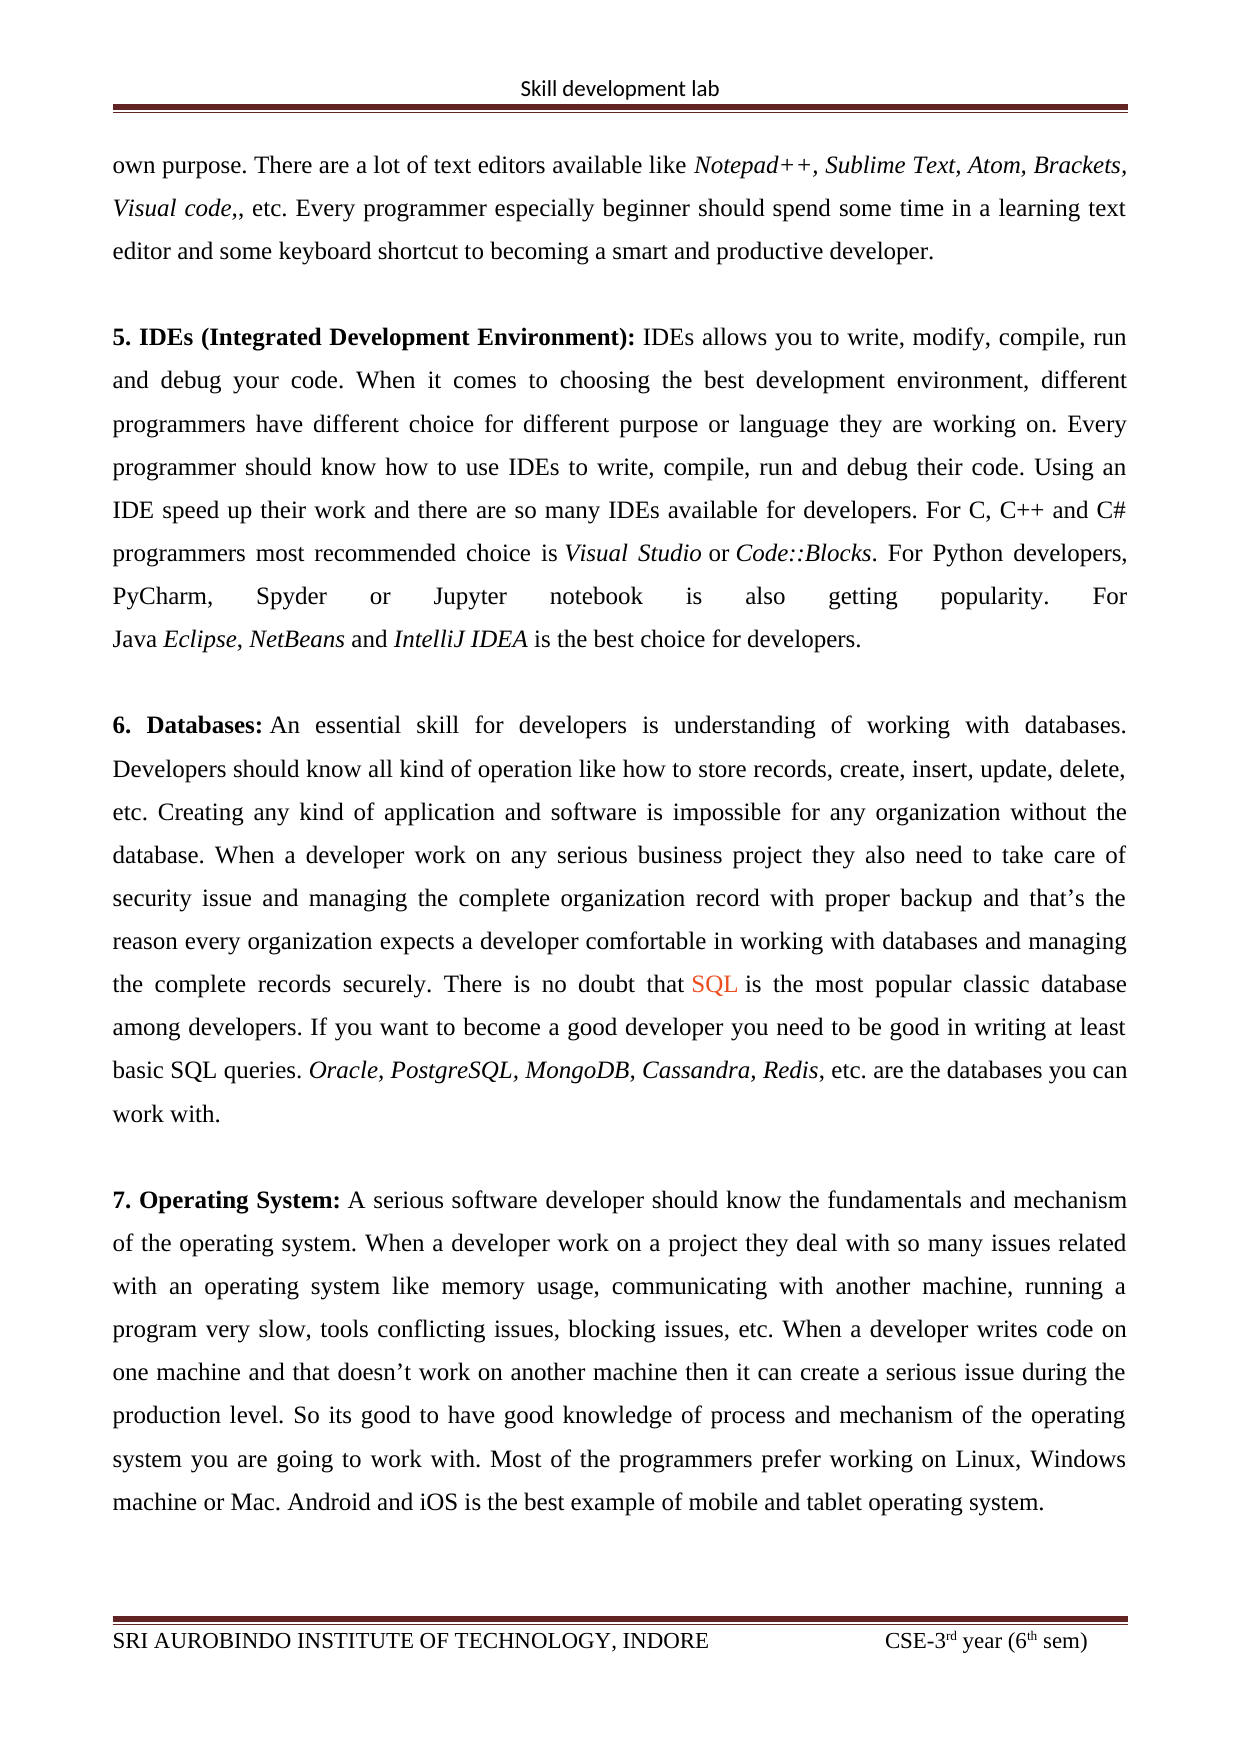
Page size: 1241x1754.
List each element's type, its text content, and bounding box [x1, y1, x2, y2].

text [112, 150, 1128, 265]
text 7. Operating System: A serious software developer should know the fundamentals and mechanism of the operating system. When a developer work on a project they deal with so many issues related with an operating system like memory usage, communicating with another machine, running a program very slow, tools conflicting issues, blocking issues, etc. When a developer writes code on one machine and that doesn’t work on another machine then it can create a serious issue during the production level. So its good to have good knowledge of process and mechanism of the operating system you are going to work with. Most of the programmers prefer working on Linux, Windows machine or Mac. Android and iOS is the best example of mobile and tablet operating system. [112, 1185, 1128, 1516]
text 5. IDEs (Integrated Development Environment): IDEs allows you to write, modify, compile, run and debug your code. When it comes to choosing the best development environment, different programmers have different choice for different purpose or language they are working on. Every programmer should know how to use IDEs to write, compile, run and debug their code. Using an IDE speed up their work and there are so many IDEs available for developers. For C, C++ and C# programmers most recommended choice is Visual Studio or Code::Blocks. For Python developers, PyCharm, Spyder or Jupyter notebook is also getting popularity. For Java Eclipse, NetBeans and IntelliJ IDEA is the best choice for developers. [112, 322, 1128, 653]
text 6. Databases: An essential skill for developers is understanding of working with databases. Developers should know all kind of operation like how to store records, create, insert, update, delete, etc. Creating any kind of application and software is impossible for any organization without the database. When a developer work on any serious business project they also need to take care of security issue and managing the complete organization record with proper backup and that’s the reason every organization expects a developer comfortable in working with databases and managing the complete records securely. There is no doubt that SQL is the most popular classic database among developers. If you want to become a good developer you need to be good in writing at least basic SQL queries. Oracle, PostgreSQL, MongoDB, Cassandra, Redis, etc. are the databases you can work with. [112, 711, 1128, 1127]
